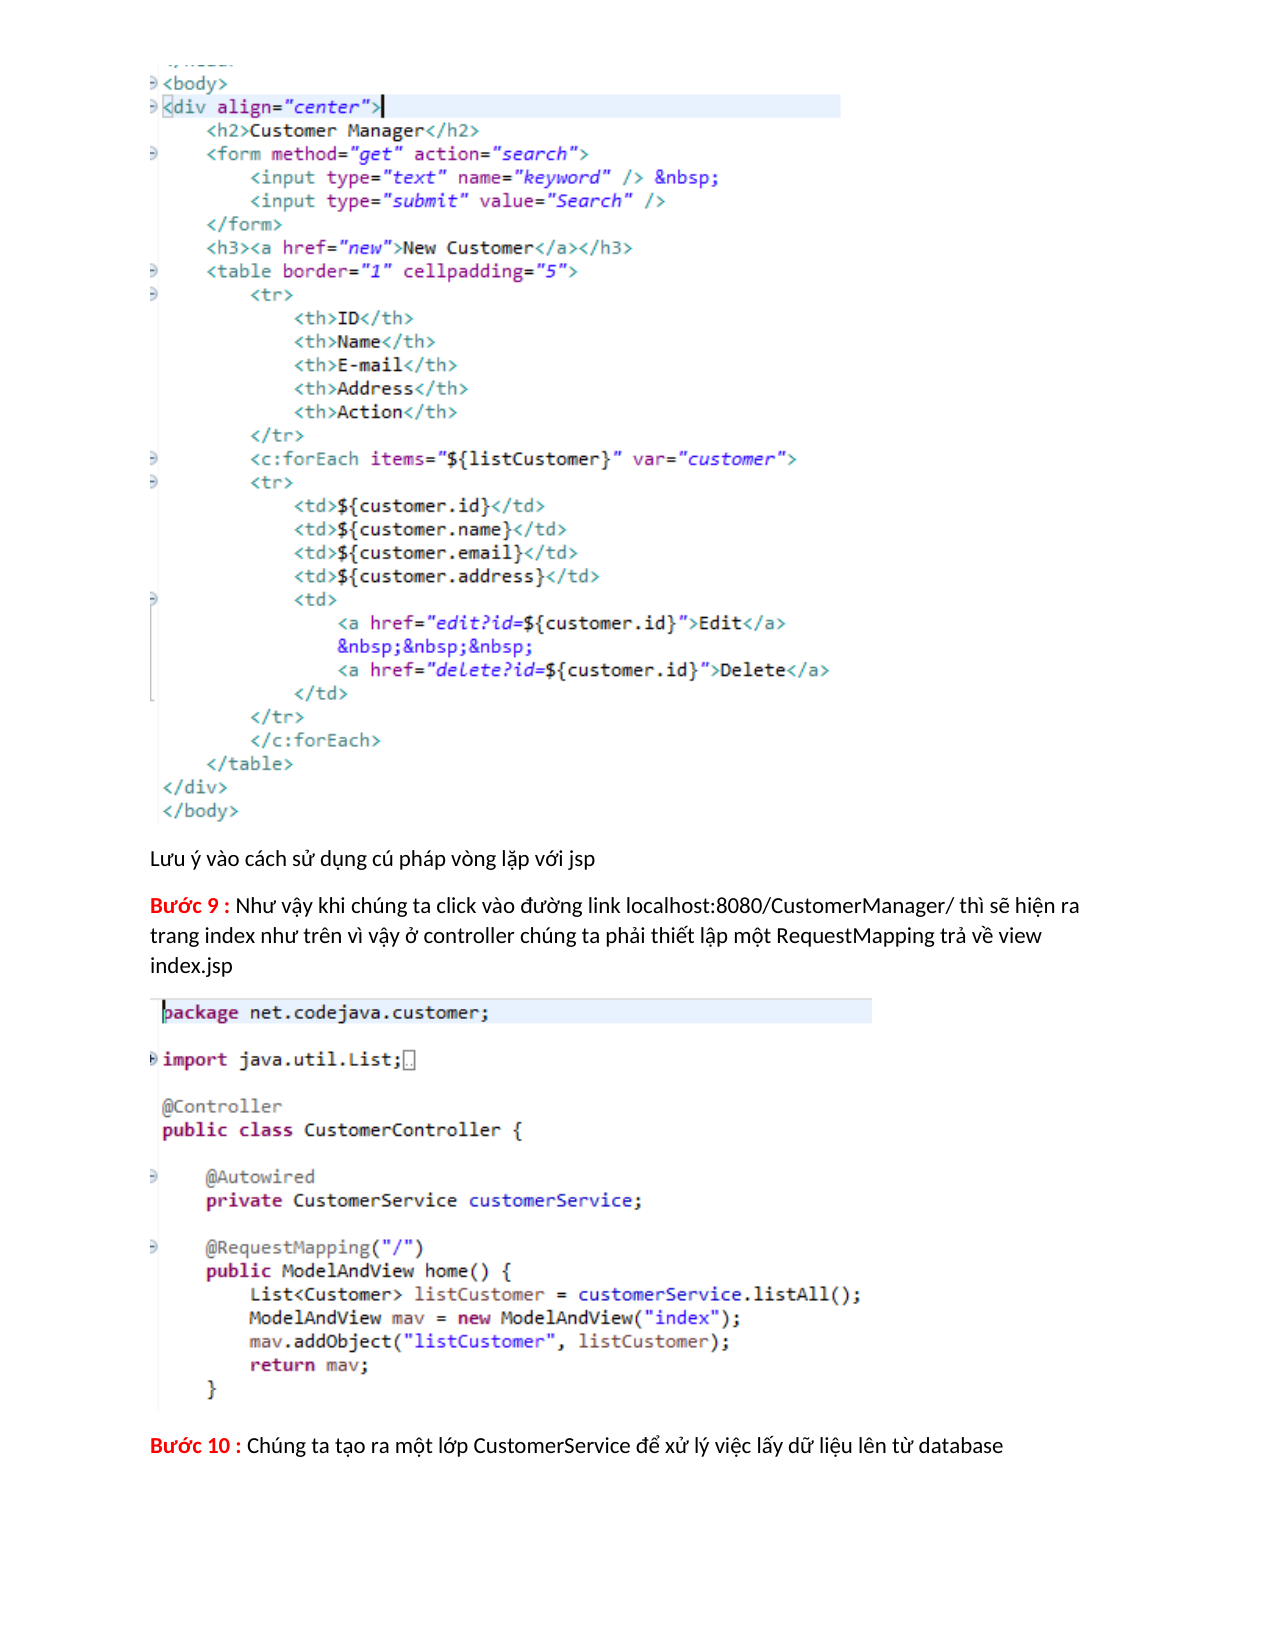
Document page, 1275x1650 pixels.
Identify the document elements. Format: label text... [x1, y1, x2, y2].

picture [150, 998, 872, 1412]
text Lưu ý vào cách sử dụng cú pháp vòng lặp với jsp [150, 844, 1125, 872]
picture [150, 65, 841, 825]
text Bước 9 : Như vậy khi chúng ta click vào đường link localhost:8080/CustomerManager/ thì sẽ hiện ra trang index như trên vì vậy ở controller chúng ta phải thiết lập một RequestMapping trả về view index.jsp [150, 891, 1125, 979]
text Bước 10 : Chúng ta tạo ra một lớp CustomerService để xử lý việc lấy dữ liệu lên từ database [150, 1431, 1125, 1459]
